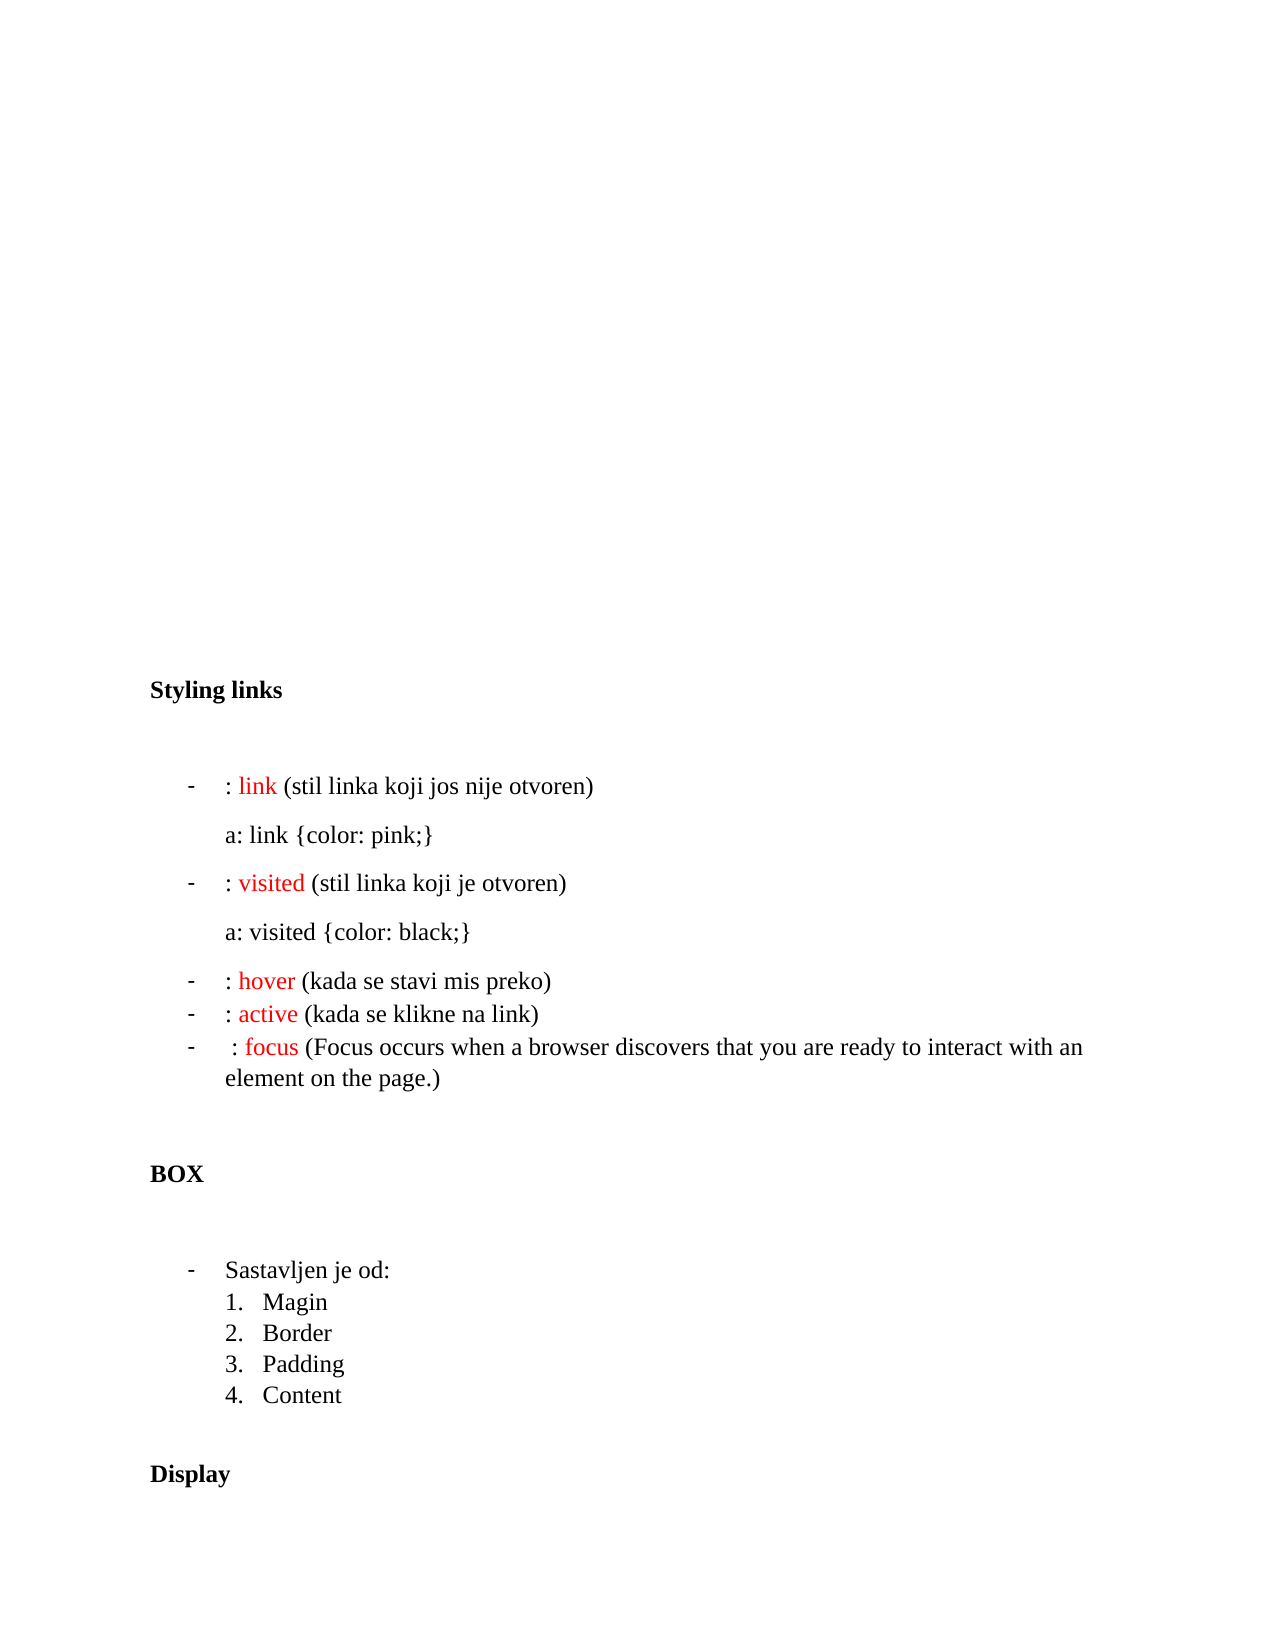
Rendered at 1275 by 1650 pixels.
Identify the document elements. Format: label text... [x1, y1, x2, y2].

list : hover (kada se stavi mis preko) [187, 965, 1125, 995]
list Magin [225, 1287, 1125, 1316]
list Content [225, 1380, 1125, 1409]
text a: visited {color: black;} [150, 917, 1125, 946]
list : active (kada se klikne na link) [187, 998, 1125, 1028]
list : focus (Focus occurs when a browser discovers that you are ready to interact with an element on the page.) [187, 1031, 1125, 1092]
list Sastavljen je od: [187, 1254, 1125, 1285]
list Padding [225, 1349, 1125, 1378]
list : link (stil linka koji jos nije otvoren) [187, 770, 1125, 801]
list Border [225, 1318, 1125, 1347]
text BOX [150, 1159, 1125, 1188]
list : visited (stil linka koji je otvoren) [187, 867, 1125, 898]
text Display [150, 1428, 1125, 1488]
text Styling links [150, 675, 1125, 703]
text a: link {color: pink;} [150, 820, 1125, 848]
